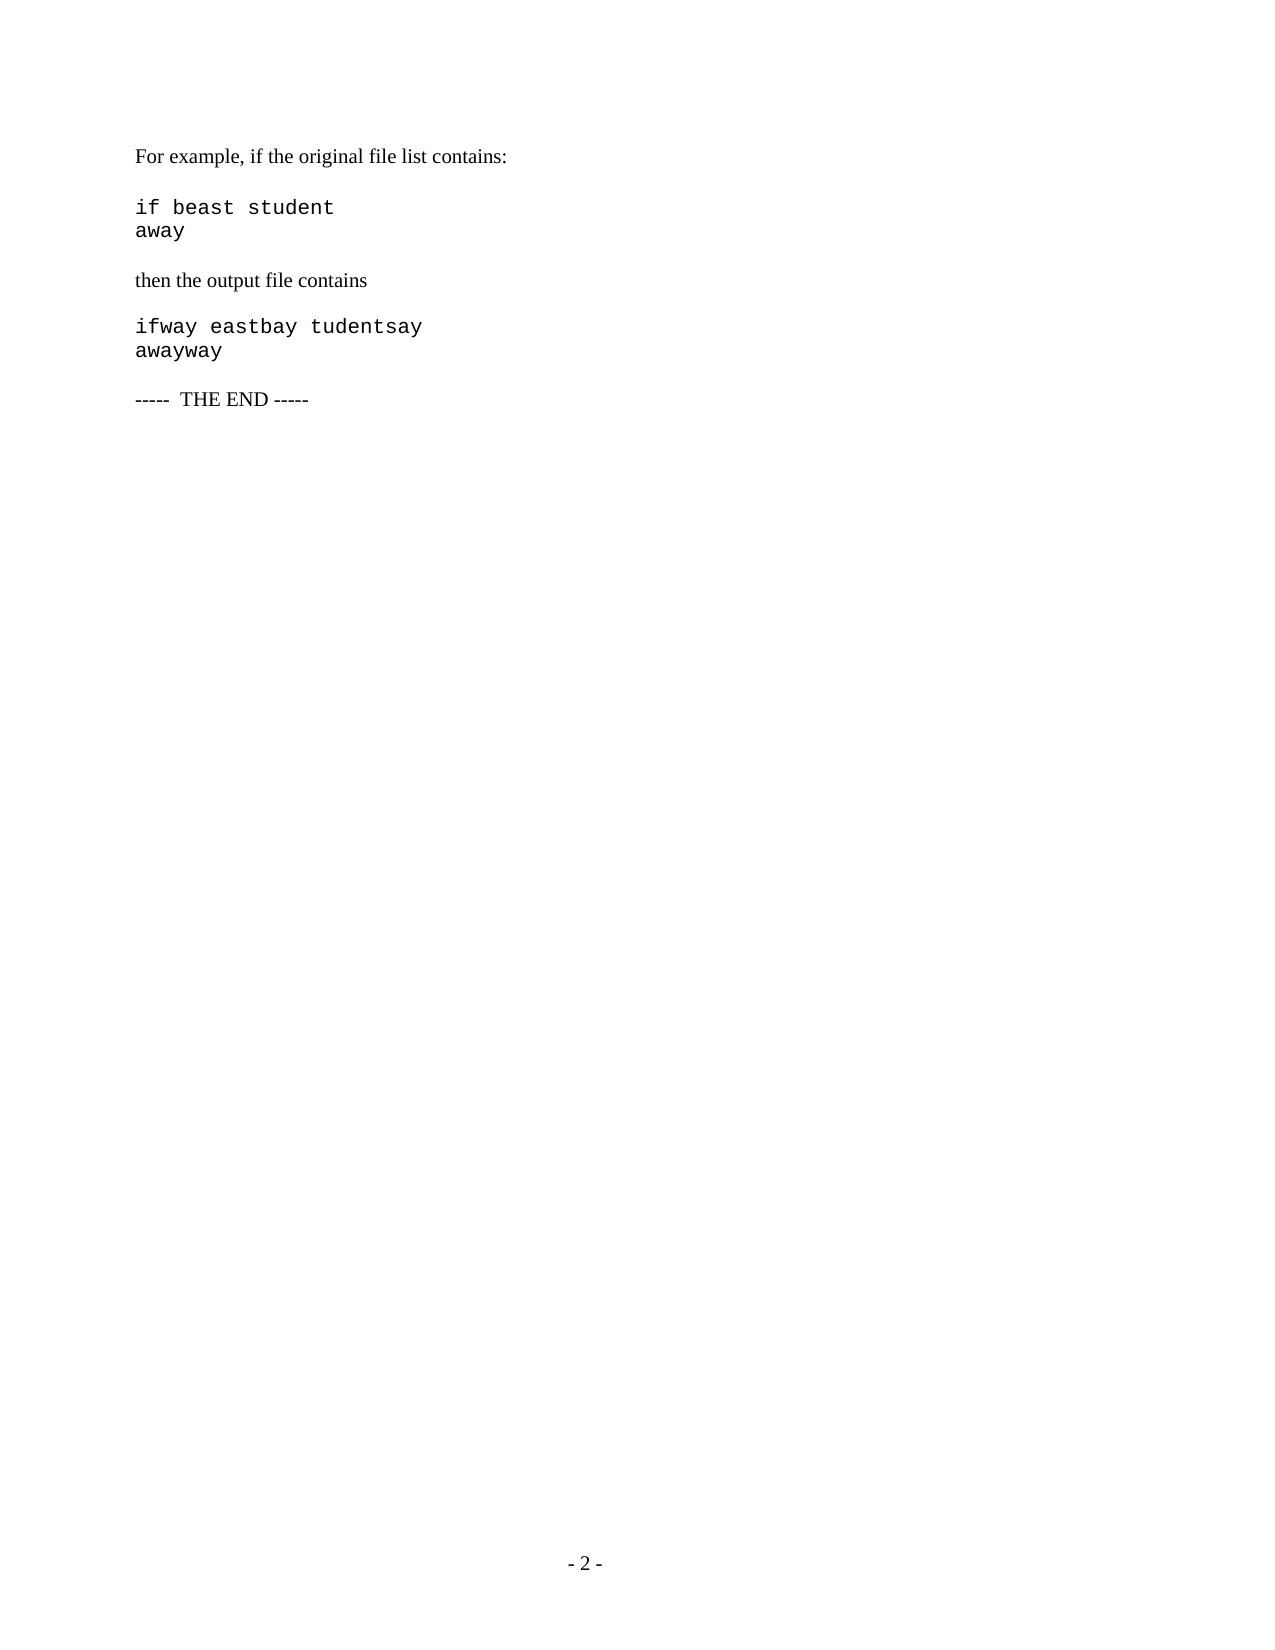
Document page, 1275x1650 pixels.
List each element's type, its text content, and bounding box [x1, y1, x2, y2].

text ifway eastbay tudentsay [135, 316, 1125, 339]
text away [135, 221, 1125, 244]
text awayway [135, 339, 1125, 363]
text then the output file contains [135, 268, 1125, 292]
text if beast student [135, 197, 1125, 221]
text For example, if the original file list contains: [135, 144, 1125, 168]
text ----- THE END ----- [135, 387, 1125, 411]
